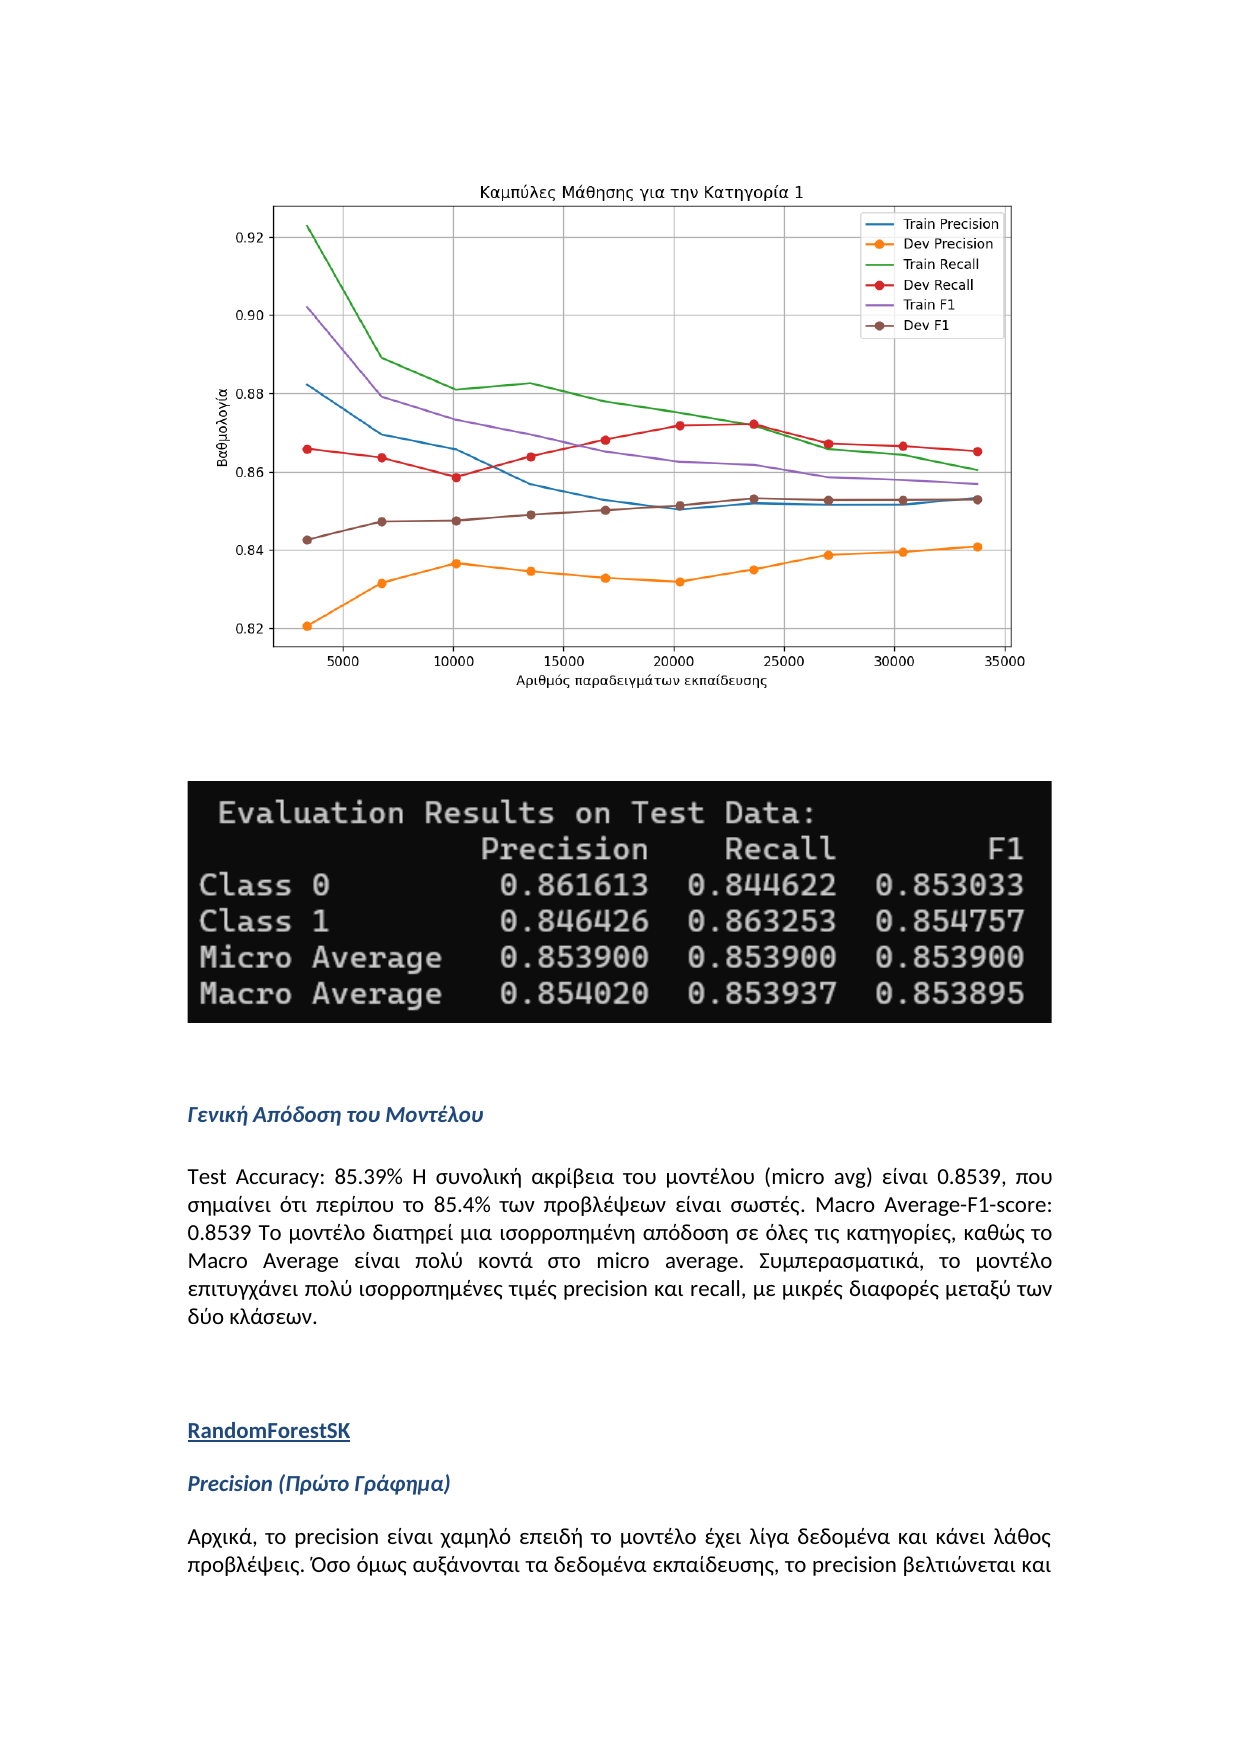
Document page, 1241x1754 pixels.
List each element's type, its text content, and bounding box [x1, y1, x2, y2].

text RandomForestSK [187, 1529, 1053, 1557]
picture [187, 263, 1053, 817]
subtitle Γενική Απόδοση του Μοντέλου [187, 1214, 1053, 1242]
text Test Accuracy: 85.39% Η συνολική ακρίβεια του μοντέλου (micro avg) είναι 0.8539, που σημαίνει ότι περίπου το 85.4% των προβλέψεων είναι σωστές. Macro Average-F1-score: 0.8539 Το μοντέλο διατηρεί μια ισορροπημένη απόδοση σε όλες τις κατηγορίες, καθώς το Macro Average είναι πολύ κοντά στο micro average. Συμπερασματικά, το μοντέλο επιτυγχάνει πολύ ισορροπημένες τιμές precision και recall, με μικρές διαφορές μεταξύ των δύο κλάσεων. [187, 1275, 1053, 1443]
text Train & Dev F1-score (Μοβ & Καφέ γραμμή): Οι καμπύλες F1-score δείχνουν σταθερότητα καθώς αυξάνονται τα δεδομένα, επιβεβαιώνοντας ότι το μοντέλο μαθαίνει ομαλά χωρίς να παρουσιάζει υπερεκπαίδευση (overfitting). [187, 150, 1053, 234]
picture [187, 894, 1052, 1136]
